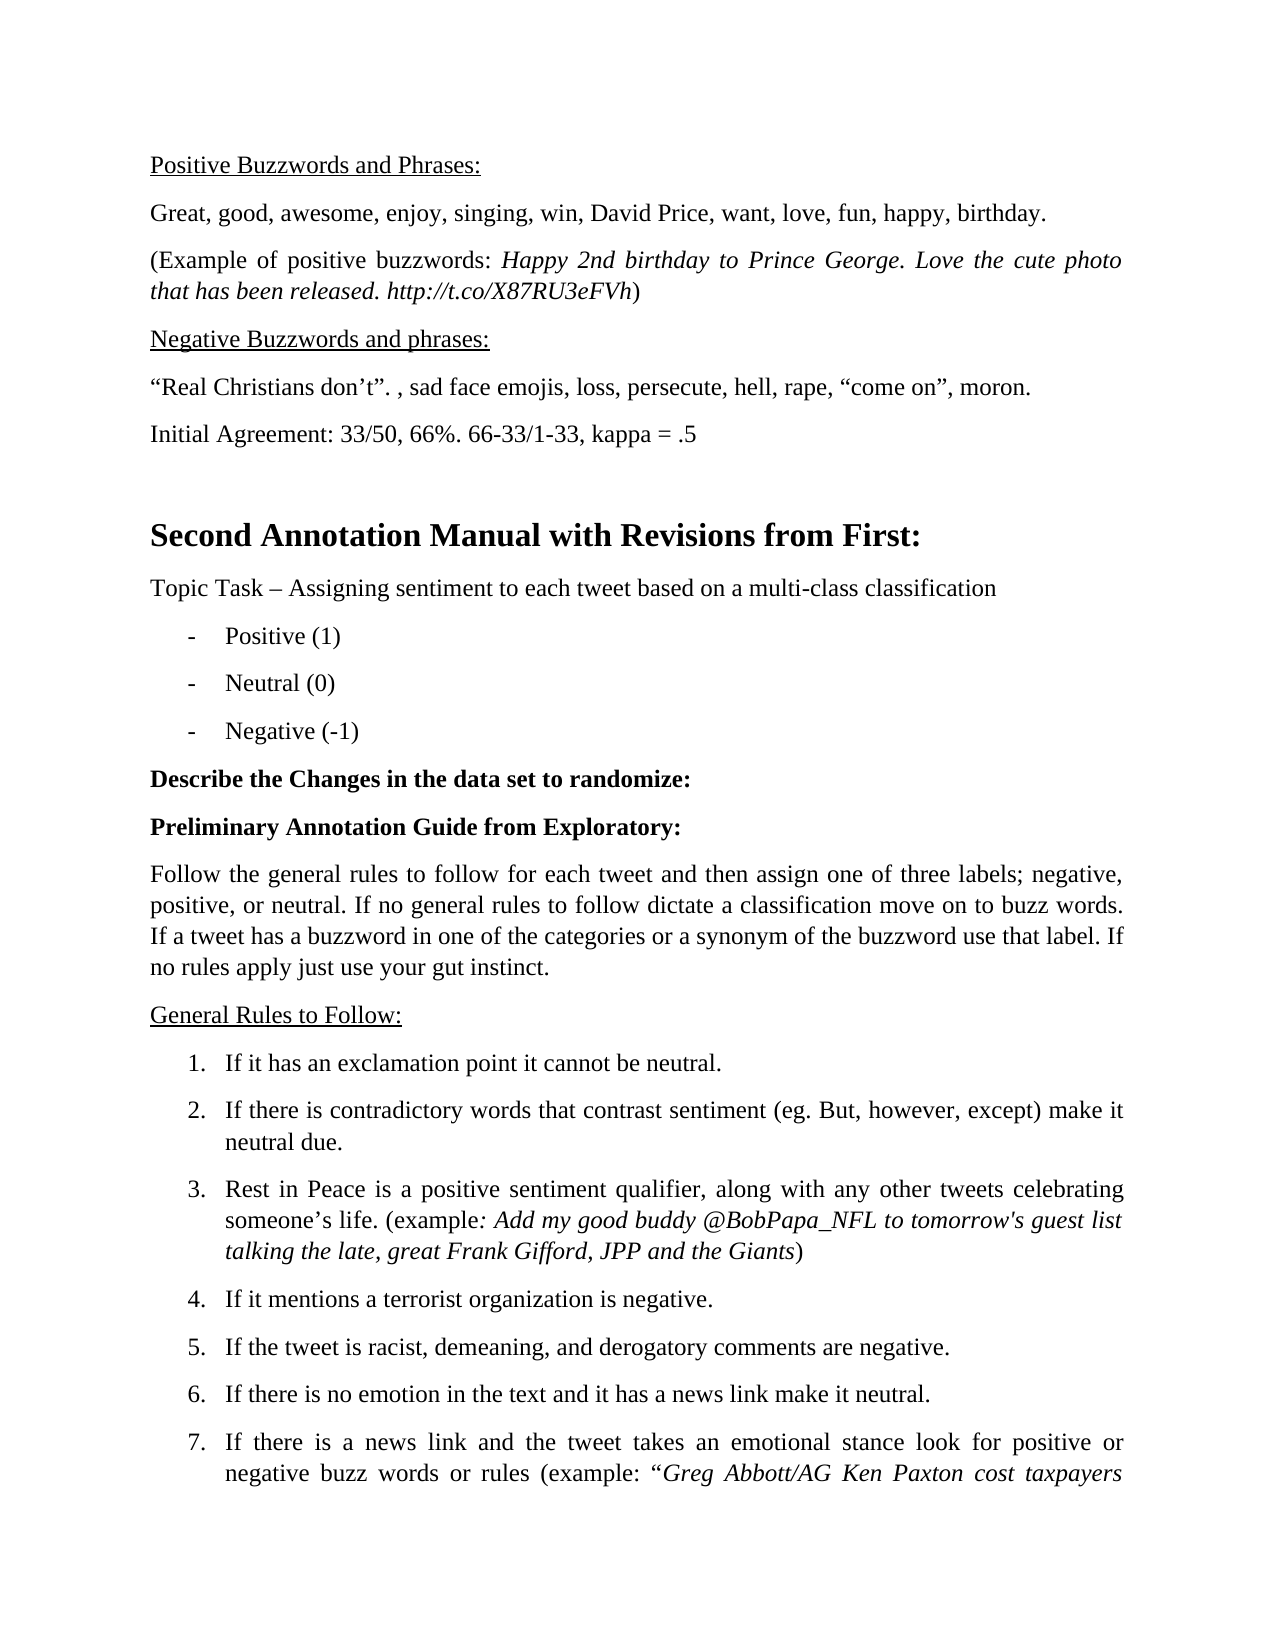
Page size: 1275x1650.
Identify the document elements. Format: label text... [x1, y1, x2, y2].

text “Real Christians don’t”. , sad face emojis, loss, persecute, hell, rape, “come on”, moron. [150, 372, 1125, 401]
text Negative Buzzwords and phrases: [150, 324, 1125, 353]
text Topic Task – Assigning sentiment to each tweet based on a multi-class classification [150, 573, 1125, 602]
text Second Annotation Manual with Revisions from First: [150, 515, 1125, 553]
list If it mentions a terrorist organization is negative. [187, 1284, 1125, 1313]
text General Rules to Follow: [150, 1000, 1125, 1029]
list Rest in Peace is a positive sentiment qualifier, along with any other tweets celebrating someone’s life. (example: Add my good buddy @BobPapa_NFL to tomorrow's guest list talking the late, great Frank Gifford, JPP and the Giants) [187, 1174, 1125, 1265]
list Negative (-1) [187, 716, 1125, 745]
text Follow the general rules to follow for each tweet and then assign one of three labels; negative, positive, or neutral. If no general rules to follow dictate a classification move on to buzz words. If a tweet has a buzzword in one of the categories or a synonym of the buzzword use that label. If no rules apply just use your gut instinct. [150, 859, 1125, 981]
list If there is no emotion in the text and it has a news link make it neutral. [187, 1379, 1125, 1408]
list Positive (1) [187, 621, 1125, 649]
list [187, 1427, 1125, 1487]
text Describe the Changes in the data set to randomize: [150, 764, 1125, 793]
list Neutral (0) [187, 668, 1125, 697]
text Initial Agreement: 33/50, 66%. 66-33/1-33, kappa = .5 [150, 419, 1125, 448]
text Positive Buzzwords and Phrases: [150, 150, 1125, 179]
text Preliminary Annotation Guide from Exploratory: [150, 812, 1125, 840]
list If there is contradictory words that contrast sentiment (eg. But, however, except) make it neutral due. [187, 1096, 1125, 1155]
text (Example of positive buzzwords: Happy 2nd birthday to Prince George. Love the cute photo that has been released. http://t.co/X87RU3eFVh) [150, 245, 1125, 305]
list If the tweet is racist, demeaning, and derogatory comments are negative. [187, 1332, 1125, 1361]
list If it has an exclamation point it cannot be neutral. [187, 1048, 1125, 1077]
text Great, good, awesome, enjoy, singing, win, David Price, want, love, fun, happy, birthday. [150, 198, 1125, 226]
